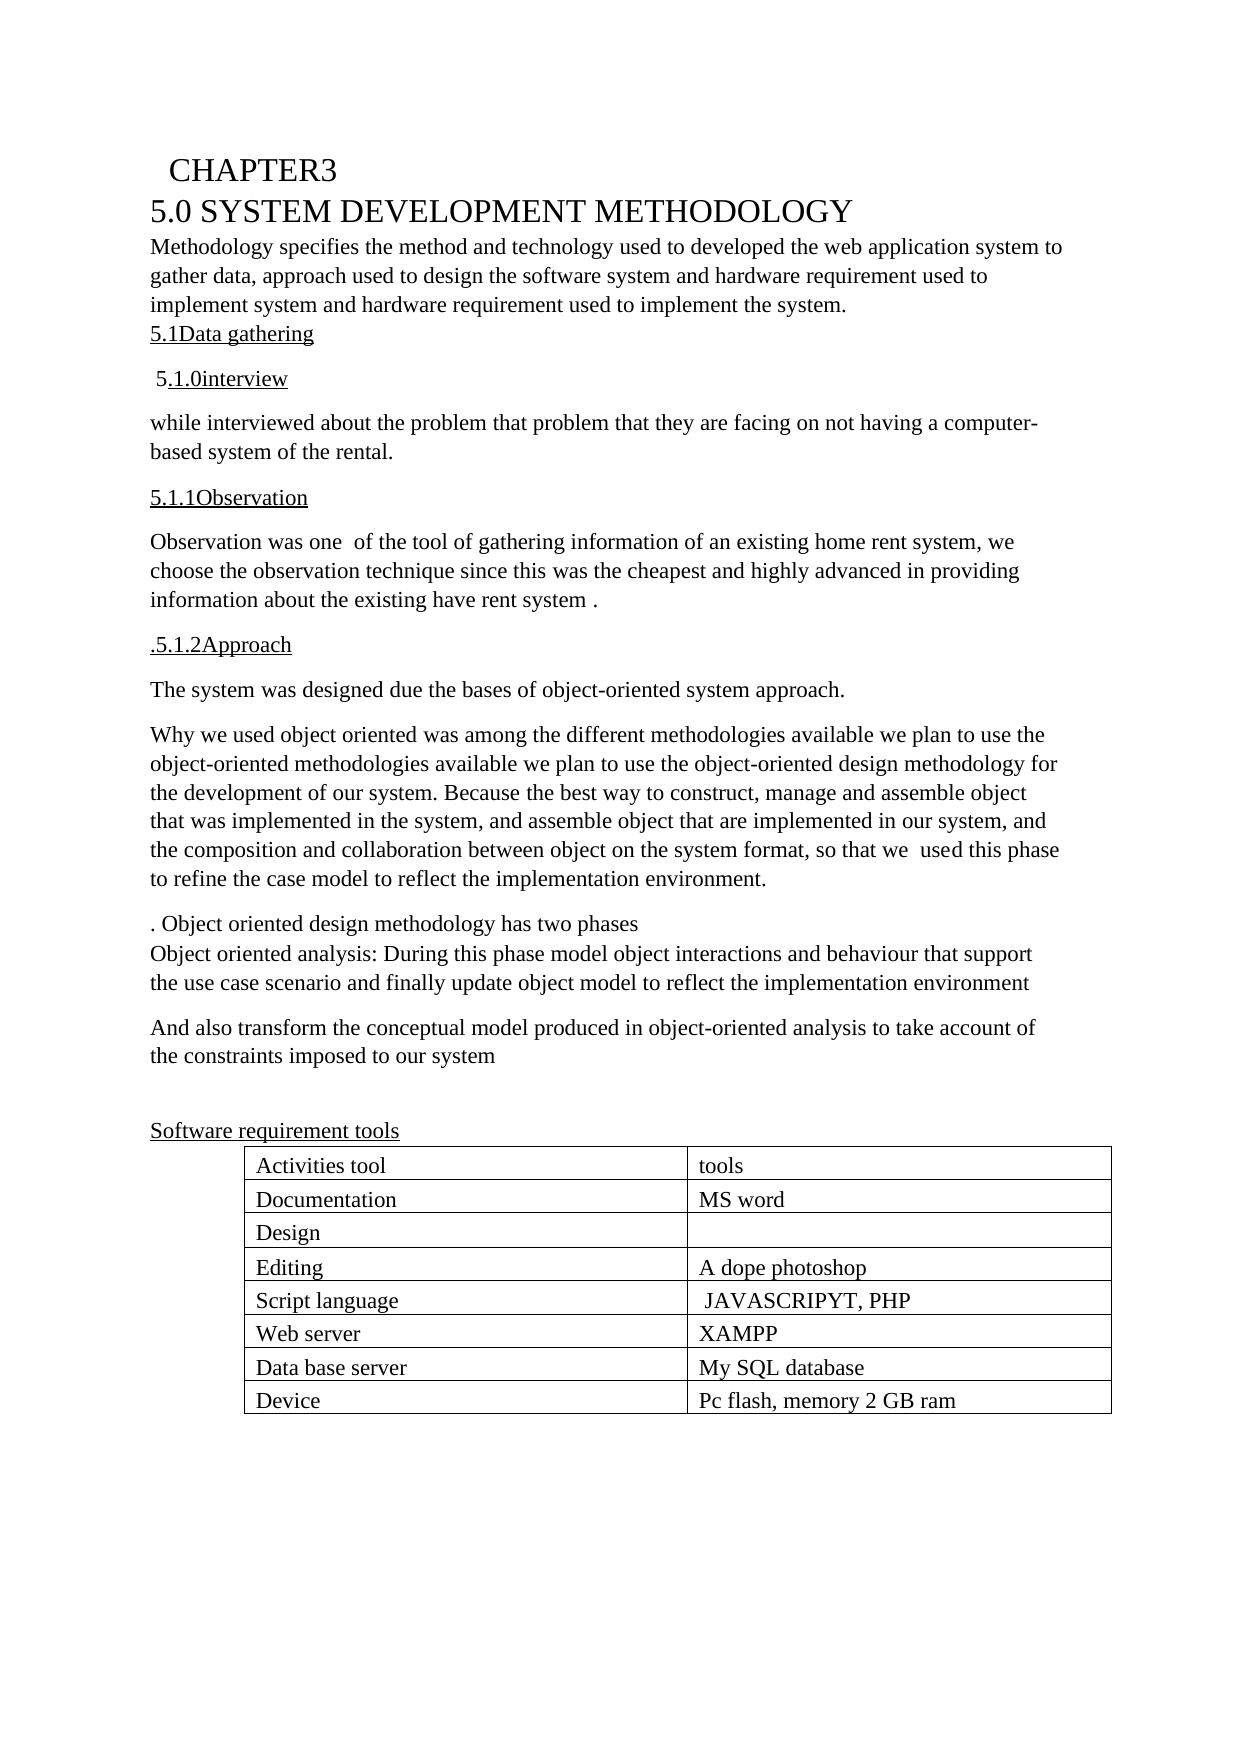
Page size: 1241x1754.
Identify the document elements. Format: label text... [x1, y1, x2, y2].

table_cell My SQL database [688, 1348, 1111, 1380]
table_header tools [688, 1147, 1111, 1179]
table_cell [688, 1213, 1111, 1247]
table_cell Device [245, 1381, 687, 1413]
table_cell Pc flash, memory 2 GB ram [688, 1381, 1111, 1413]
text Why we used object oriented was among the different methodologies available we plan to use the object-oriented methodologies available we plan to use the object-oriented design methodology for the development of our system. Because the best way to construct, manage and assemble object that was implemented in the system, and assemble object that are implemented in our system, and the composition and collaboration between object on the system format, so that we used this phase to refine the case model to reflect the implementation environment. [150, 721, 1066, 892]
table_cell A dope photoshop [688, 1248, 1111, 1280]
text 5.1.1Observation [150, 483, 1090, 510]
table_cell Data base server [245, 1348, 687, 1380]
text 5.1Data gathering [150, 320, 623, 346]
table_header Activities tool [245, 1147, 687, 1179]
table_cell XAMPP [688, 1315, 1111, 1347]
table_cell Documentation [245, 1180, 687, 1212]
text The system was designed due the bases of object-oriented system approach. [150, 676, 1066, 702]
table_cell Script language [245, 1281, 687, 1313]
subtitle CHAPTER3 [168, 150, 1090, 188]
table_cell Web server [245, 1315, 687, 1347]
text Observation was one of the tool of gathering information of an existing home rent system, we choose the observation technique since this was the cheapest and highly advanced in providing information about the existing have rent system . [150, 528, 1066, 613]
text And also transform the conceptual model produced in object-oriented analysis to take account of the constraints imposed to our system [150, 1013, 1066, 1069]
text Methodology specifies the method and technology used to developed the web application system to gather data, approach used to design the software system and hardware requirement used to implement system and hardware requirement used to implement the system. [150, 233, 1066, 317]
text 5.1.0interview [150, 365, 623, 391]
text while interviewed about the problem that problem that they are facing on not having a computer-based system of the rental. [150, 409, 1066, 465]
table_cell Editing [245, 1248, 687, 1280]
text . Object oriented design methodology has two phases [150, 910, 1066, 937]
text 5.0 SYSTEM DEVELOPMENT METHODOLOGY [150, 191, 1090, 230]
table_cell JAVASCRIPYT, PHP [688, 1281, 1111, 1313]
table_cell Design [245, 1213, 687, 1247]
text .5.1.2Approach [150, 631, 1090, 657]
text Object oriented analysis: During this phase model object interactions and behaviour that support the use case scenario and finally update object model to reflect the implementation environment [150, 940, 1066, 995]
text Software requirement tools [150, 1117, 1090, 1144]
table_cell MS word [688, 1180, 1111, 1212]
